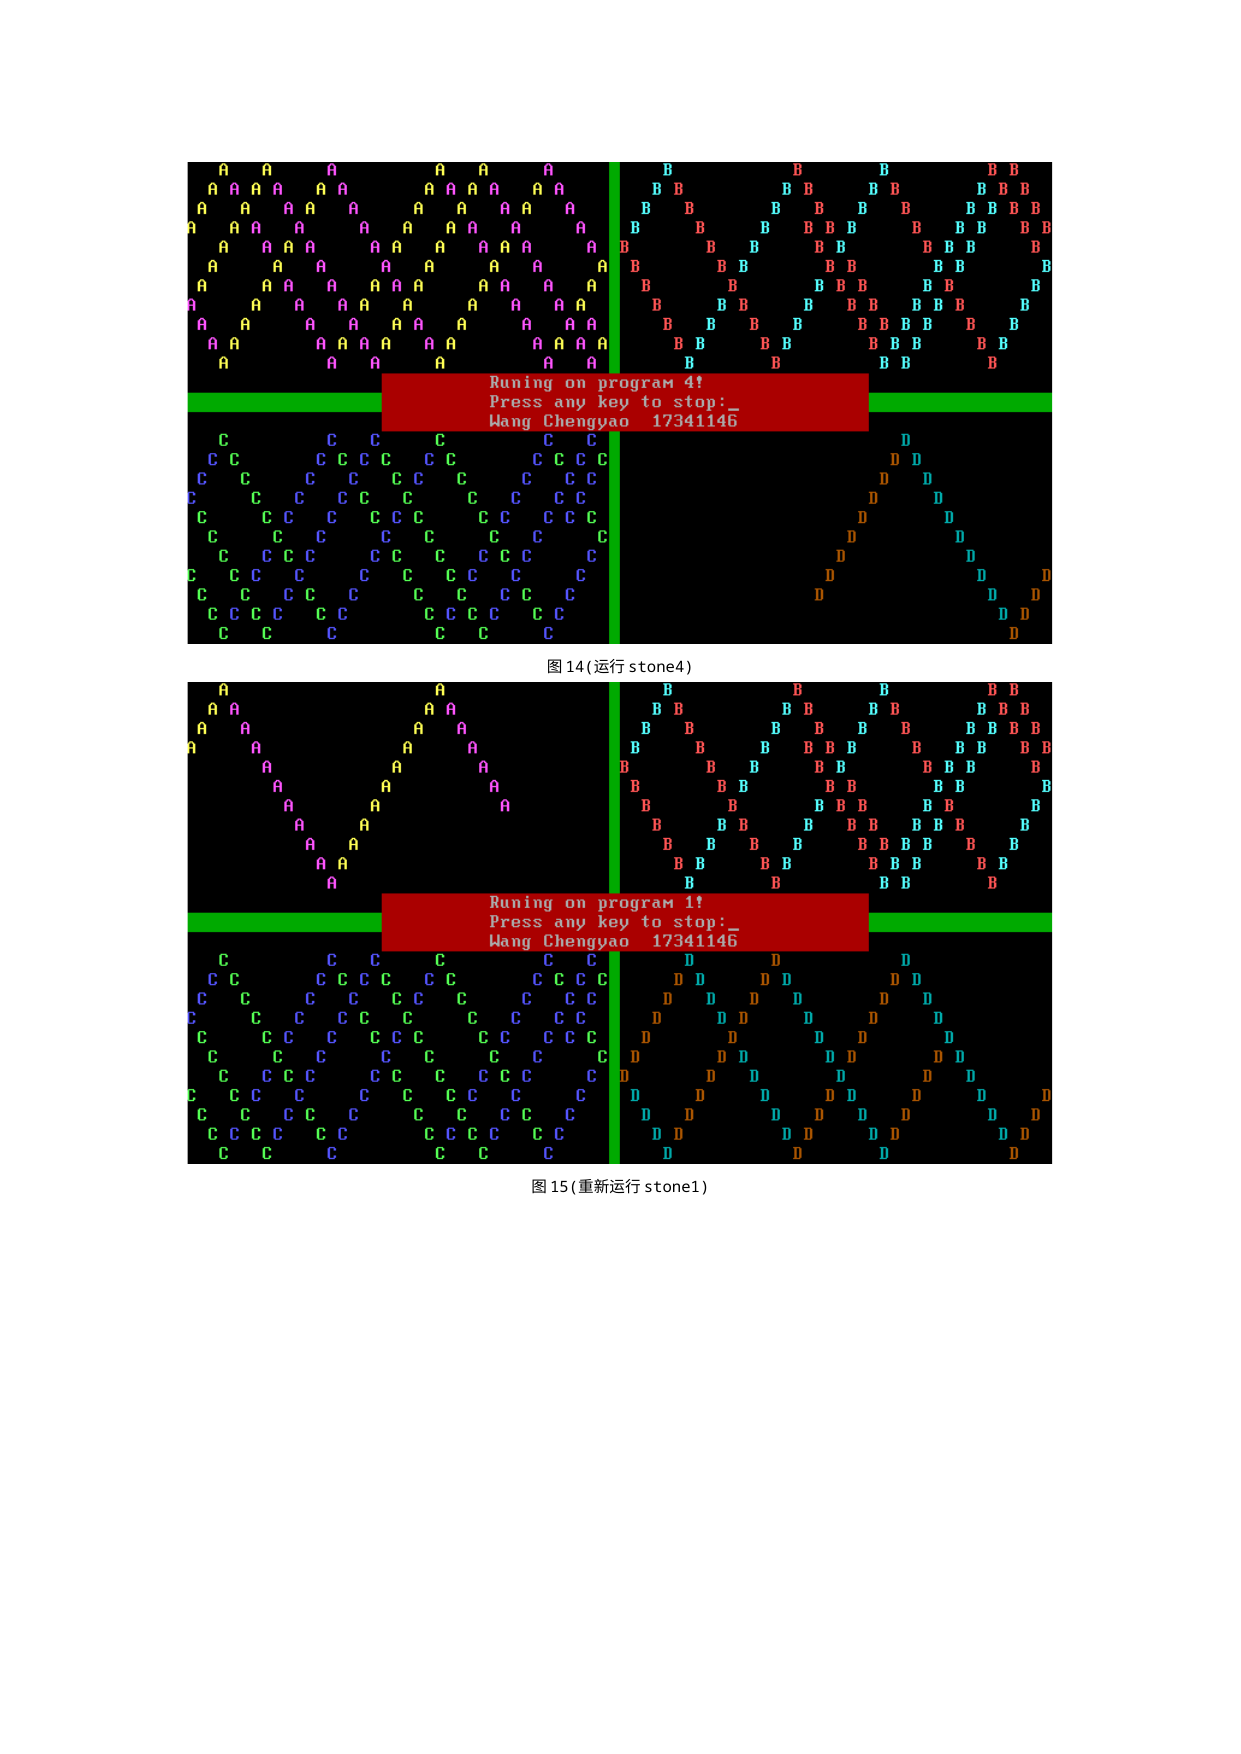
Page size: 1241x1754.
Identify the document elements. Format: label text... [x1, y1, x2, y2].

picture [187, 682, 1053, 1164]
text 图15(重新运行stone1) [187, 1169, 1053, 1202]
text 图14(运行stone4) [187, 649, 1053, 682]
picture [187, 162, 1053, 644]
